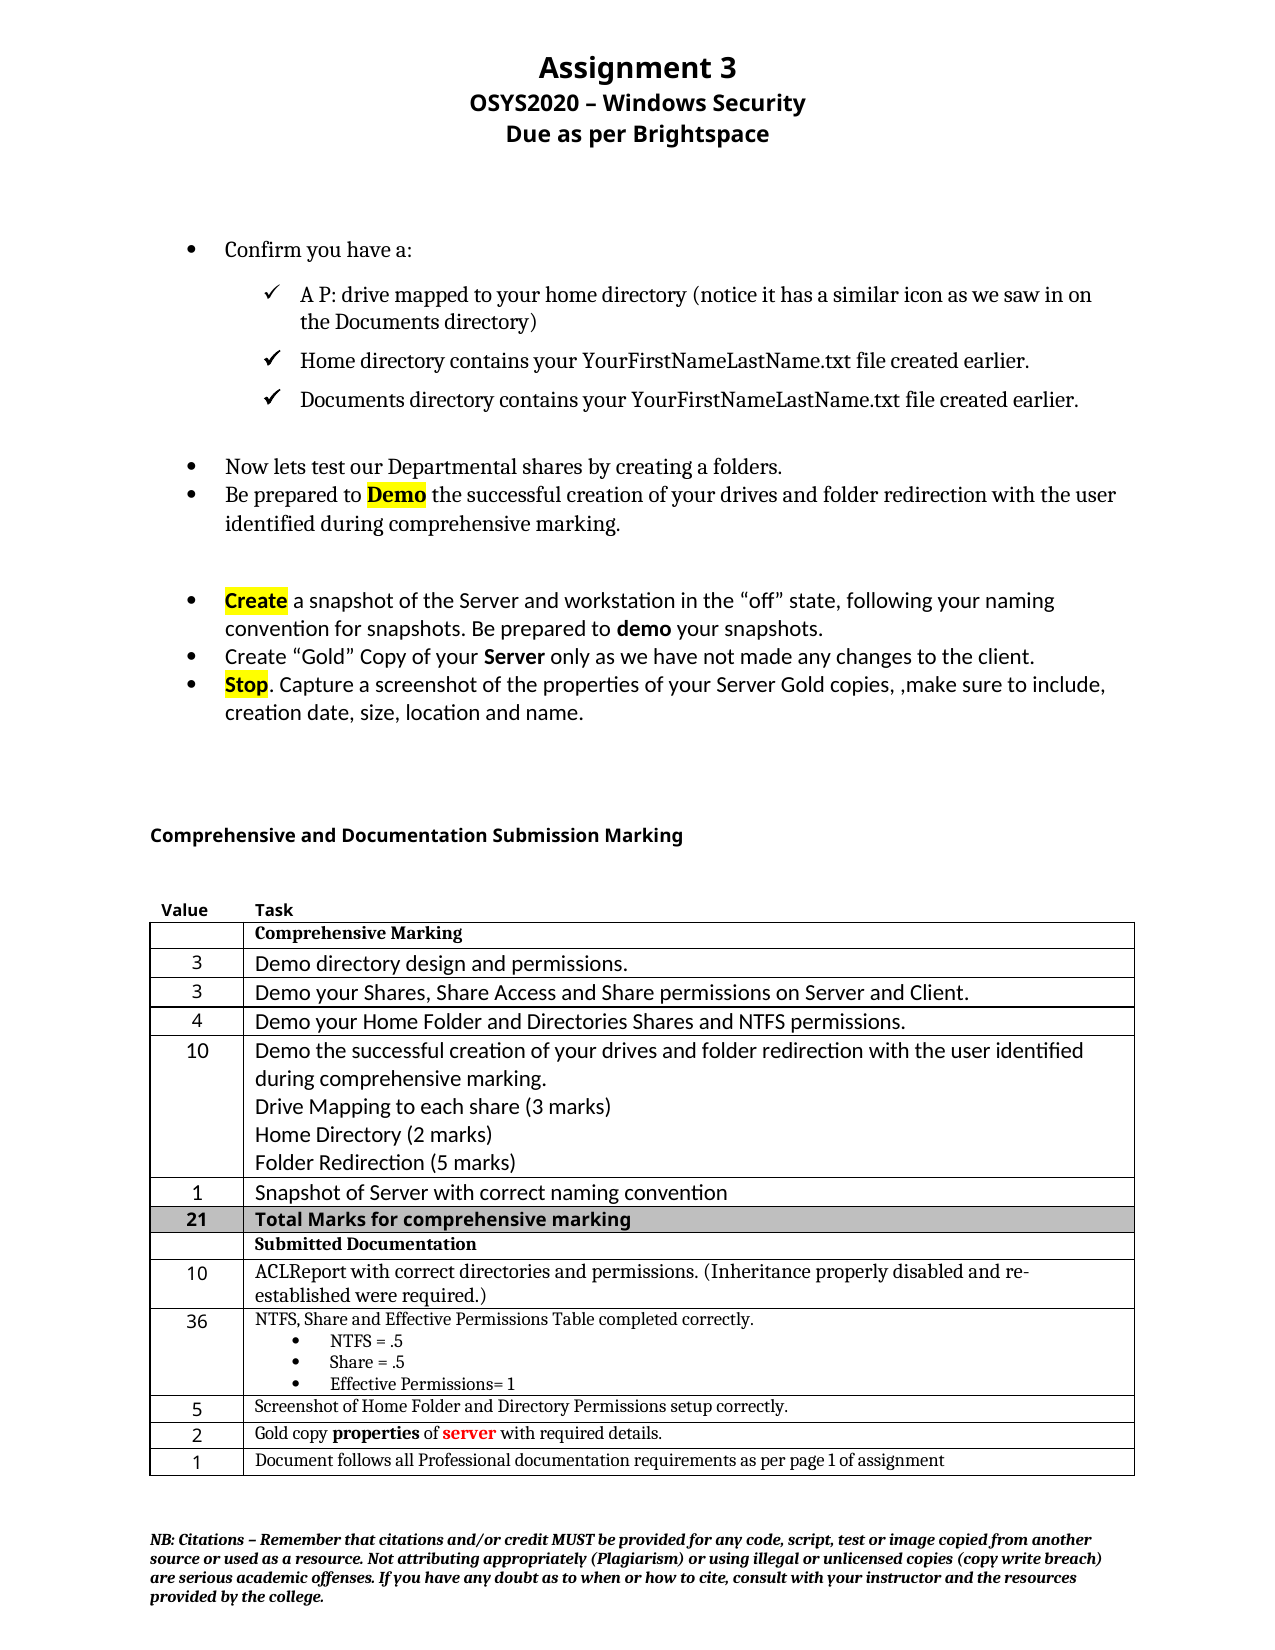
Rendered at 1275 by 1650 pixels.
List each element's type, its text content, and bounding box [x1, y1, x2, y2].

list Stop. Capture a screenshot of the properties of your Server Gold copies, ,make sure to include, creation date, size, location and name. [187, 670, 1127, 726]
list A P: drive mapped to your home directory (notice it has a similar icon as we saw in on the Documents directory) [262, 282, 1125, 335]
table_cell 4 [151, 1008, 243, 1035]
table_header Task [244, 899, 1134, 922]
table_cell 2 [151, 1423, 243, 1448]
list Create a snapshot of the Server and workstation in the “off” state, following your naming convention for snapshots. Be prepared to demo your snapshots. [187, 587, 1127, 642]
table_cell 21 [151, 1207, 243, 1232]
list Now lets test our Departmental shares by creating a folders. [187, 454, 1125, 480]
table_cell ACLReport with correct directories and permissions. (Inheritance properly disabled and re-established were required.) [244, 1260, 1134, 1308]
list Confirm you have a: [187, 237, 1125, 263]
table_cell 10 [151, 1260, 243, 1308]
table_cell Submitted Documentation [244, 1233, 1134, 1259]
table_cell Demo your Shares, Share Access and Share permissions on Server and Client. [244, 978, 1134, 1006]
table_cell Demo your Home Folder and Directories Shares and NTFS permissions. [244, 1008, 1134, 1035]
table_cell 10 [151, 1036, 243, 1177]
text Comprehensive and Documentation Submission Marking [150, 822, 1125, 848]
table_cell Document follows all Professional documentation requirements as per page 1 of assignment [244, 1449, 1134, 1475]
table_cell 1 [151, 1178, 243, 1206]
table_cell 3 [151, 978, 243, 1006]
table_cell 5 [151, 1396, 243, 1422]
table_cell Snapshot of Server with correct naming convention [244, 1178, 1134, 1206]
table_cell 3 [151, 949, 243, 977]
table_cell [151, 1233, 243, 1259]
table_cell [151, 923, 243, 948]
table_cell Total Marks for comprehensive marking [244, 1207, 1134, 1232]
table_header Value [150, 899, 244, 922]
table_cell Screenshot of Home Folder and Directory Permissions setup correctly. [244, 1396, 1134, 1422]
table_cell 36 [151, 1309, 243, 1395]
list Documents directory contains your YourFirstNameLastName.txt file created earlier. [262, 386, 1125, 413]
list Create “Gold” Copy of your Server only as we have not made any changes to the client. [187, 642, 1127, 670]
table_cell Gold copy properties of server with required details. [244, 1423, 1134, 1448]
list Be prepared to Demo the successful creation of your drives and folder redirection with the user identified during comprehensive marking. [187, 482, 1125, 537]
list Home directory contains your YourFirstNameLastName.txt file created earlier. [262, 347, 1125, 374]
table_cell Demo the successful creation of your drives and folder redirection with the user identified during comprehensive marking. Drive Mapping to each share (3 marks) Home Directory (2 marks) Folder Redirection (5 marks) [244, 1036, 1134, 1177]
table_cell Demo directory design and permissions. [244, 949, 1134, 977]
table_cell 1 [151, 1449, 243, 1475]
table_cell NTFS, Share and Effective Permissions Table completed correctly. NTFS = .5 Share = .5 Effective Permissions= 1 [244, 1309, 1134, 1395]
table_cell Comprehensive Marking [244, 923, 1134, 948]
